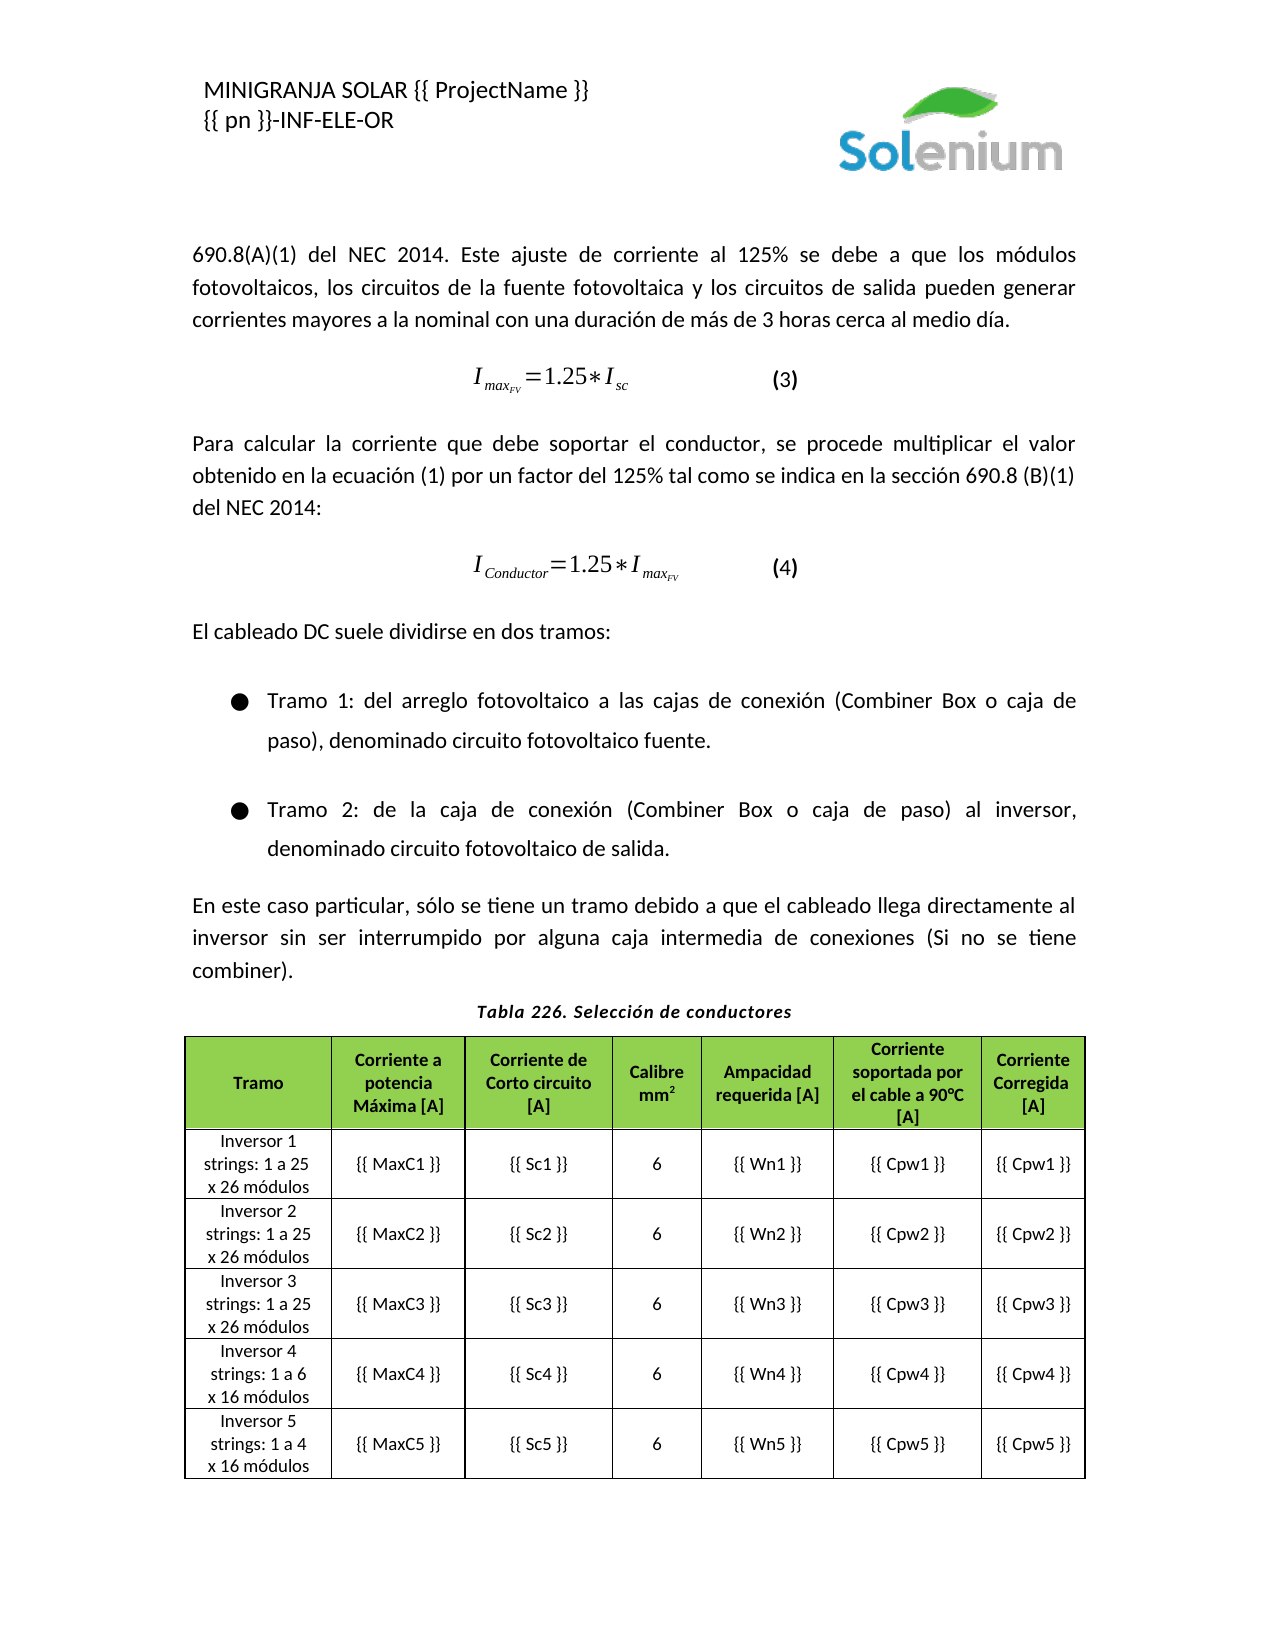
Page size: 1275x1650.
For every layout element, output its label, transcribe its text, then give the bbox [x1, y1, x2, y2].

table_cell {{ Wn1 }} [702, 1130, 833, 1198]
table_cell {{ MaxC3 }} [332, 1269, 464, 1338]
table_cell {{ Cpw3 }} [982, 1269, 1084, 1338]
table_cell {{ MaxC1 }} [332, 1130, 464, 1198]
table_cell {{ Sc4 }} [466, 1339, 612, 1408]
table_header Corriente a potencia Máxima [A] [332, 1037, 464, 1128]
table_cell 6 [613, 1339, 701, 1408]
table_cell 6 [613, 1409, 701, 1477]
table_cell {{ Sc3 }} [466, 1269, 612, 1338]
table_header Ampacidad requerida [A] [702, 1037, 833, 1128]
list Tramo 2: de la caja de conexión (Combiner Box o caja de paso) al inversor, denominado circuito fotovoltaico de salida. [229, 783, 1078, 862]
table_cell {{ Sc1 }} [466, 1130, 612, 1198]
table_cell {{ Wn5 }} [702, 1409, 833, 1477]
table_cell 6 [613, 1269, 701, 1338]
text En este caso particular, sólo se tiene un tramo debido a que el cableado llega directamente al inversor sin ser interrumpido por alguna caja intermedia de conexiones (Si no se tiene combiner). [192, 891, 1078, 984]
table_cell {{ Cpw3 }} [834, 1269, 981, 1338]
table_header Corriente soportada por el cable a 90°C [A] [834, 1037, 981, 1128]
table_header Calibre mm2 [613, 1037, 701, 1128]
text (3) [192, 362, 1078, 396]
text Para calcular la corriente que debe soportar el conductor, se procede multiplicar el valor obtenido en la ecuación (1) por un factor del 125% tal como se indica en la sección 690.8 (B)(1) del NEC 2014: [192, 429, 1078, 521]
table_header Tramo [186, 1037, 331, 1128]
table_cell {{ Cpw5 }} [834, 1409, 981, 1477]
table_cell Inversor 1 strings: 1 a 25 x 26 módulos [186, 1130, 331, 1198]
picture [839, 87, 1062, 171]
table_cell {{ Wn2 }} [702, 1199, 833, 1268]
table_cell Inversor 4 strings: 1 a 6 x 16 módulos [186, 1339, 331, 1408]
table_cell {{ Cpw1 }} [982, 1130, 1084, 1198]
table_header Corriente de Corto circuito [A] [466, 1037, 612, 1128]
table_cell {{ Wn4 }} [702, 1339, 833, 1408]
table_cell {{ Wn3 }} [702, 1269, 833, 1338]
table_cell {{ Cpw2 }} [982, 1199, 1084, 1268]
table_cell 6 [613, 1130, 701, 1198]
table_cell {{ Sc2 }} [466, 1199, 612, 1268]
table_cell Inversor 3 strings: 1 a 25 x 26 módulos [186, 1269, 331, 1338]
table_cell {{ MaxC5 }} [332, 1409, 464, 1477]
list Tramo 1: del arreglo fotovoltaico a las cajas de conexión (Combiner Box o caja de paso), denominado circuito fotovoltaico fuente. [229, 675, 1078, 754]
table_cell {{ Cpw5 }} [982, 1409, 1084, 1477]
table_cell {{ Cpw4 }} [982, 1339, 1084, 1408]
table_cell {{ Sc5 }} [466, 1409, 612, 1477]
table_cell {{ MaxC2 }} [332, 1199, 464, 1268]
text El cableado DC suele dividirse en dos tramos: [192, 617, 1078, 646]
table_cell Inversor 5 strings: 1 a 4 x 16 módulos [186, 1409, 331, 1477]
table_cell {{ MaxC4 }} [332, 1339, 464, 1408]
table_cell {{ Cpw2 }} [834, 1199, 981, 1268]
table_cell Inversor 2 strings: 1 a 25 x 26 módulos [186, 1199, 331, 1268]
table_cell {{ Cpw4 }} [834, 1339, 981, 1408]
text (4) [192, 551, 1078, 584]
table_cell 6 [613, 1199, 701, 1268]
table_cell {{ Cpw1 }} [834, 1130, 981, 1198]
table_header Corriente Corregida [A] [982, 1037, 1084, 1128]
